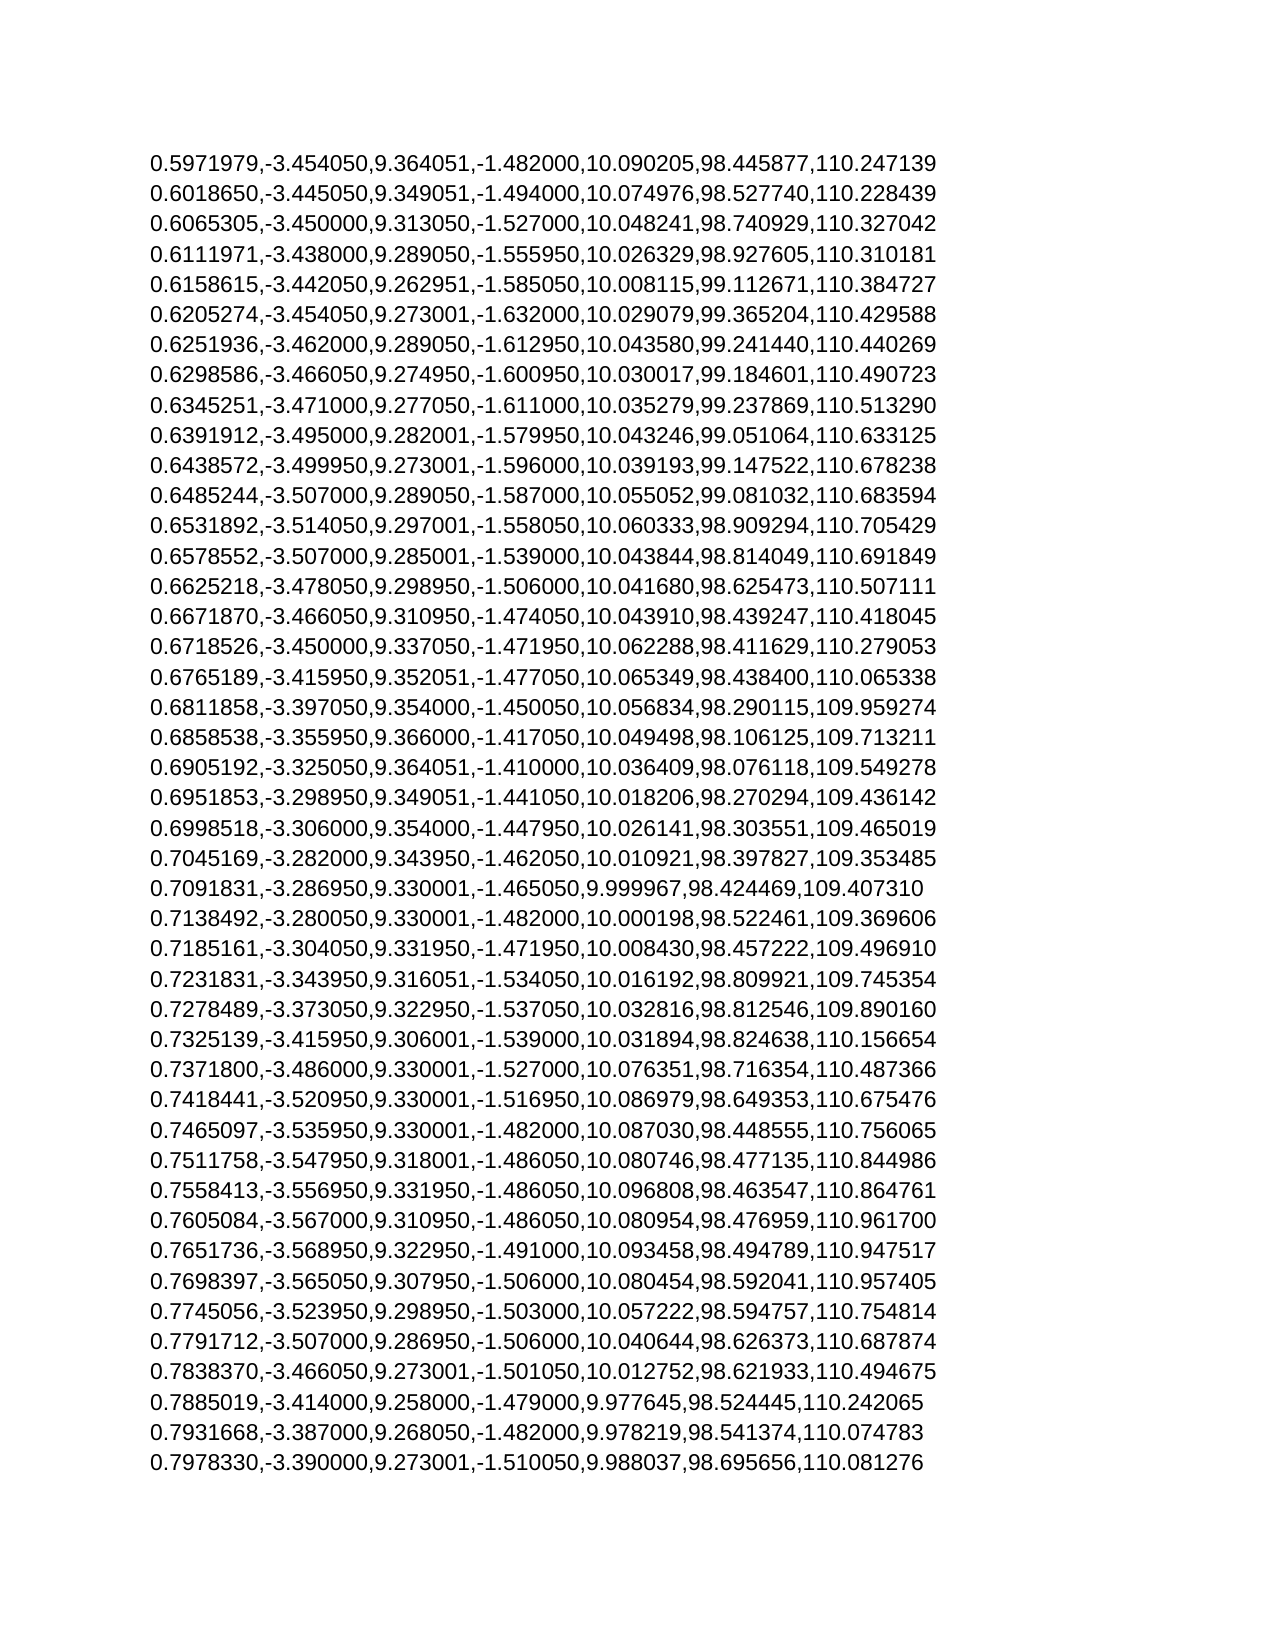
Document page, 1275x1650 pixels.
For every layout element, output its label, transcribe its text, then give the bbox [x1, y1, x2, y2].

text 0.7418441,-3.520950,9.330001,-1.516950,10.086979,98.649353,110.675476 [150, 1086, 1125, 1113]
text 0.6111971,-3.438000,9.289050,-1.555950,10.026329,98.927605,110.310181 [150, 241, 1125, 267]
text 0.5971979,-3.454050,9.364051,-1.482000,10.090205,98.445877,110.247139 [150, 150, 1125, 176]
text 0.6205274,-3.454050,9.273001,-1.632000,10.029079,99.365204,110.429588 [150, 301, 1125, 327]
text 0.7091831,-3.286950,9.330001,-1.465050,9.999967,98.424469,109.407310 [150, 875, 1125, 901]
text 0.7231831,-3.343950,9.316051,-1.534050,10.016192,98.809921,109.745354 [150, 966, 1125, 992]
text 0.7791712,-3.507000,9.286950,-1.506000,10.040644,98.626373,110.687874 [150, 1328, 1125, 1354]
text 0.7278489,-3.373050,9.322950,-1.537050,10.032816,98.812546,109.890160 [150, 996, 1125, 1022]
text 0.7185161,-3.304050,9.331950,-1.471950,10.008430,98.457222,109.496910 [150, 935, 1125, 962]
text 0.6811858,-3.397050,9.354000,-1.450050,10.056834,98.290115,109.959274 [150, 694, 1125, 720]
text 0.7325139,-3.415950,9.306001,-1.539000,10.031894,98.824638,110.156654 [150, 1026, 1125, 1052]
text 0.6858538,-3.355950,9.366000,-1.417050,10.049498,98.106125,109.713211 [150, 724, 1125, 750]
text 0.7978330,-3.390000,9.273001,-1.510050,9.988037,98.695656,110.081276 [150, 1449, 1125, 1475]
text 0.6671870,-3.466050,9.310950,-1.474050,10.043910,98.439247,110.418045 [150, 603, 1125, 629]
text 0.7511758,-3.547950,9.318001,-1.486050,10.080746,98.477135,110.844986 [150, 1147, 1125, 1173]
text 0.6951853,-3.298950,9.349051,-1.441050,10.018206,98.270294,109.436142 [150, 784, 1125, 811]
text 0.6065305,-3.450000,9.313050,-1.527000,10.048241,98.740929,110.327042 [150, 210, 1125, 237]
text 0.7885019,-3.414000,9.258000,-1.479000,9.977645,98.524445,110.242065 [150, 1388, 1125, 1415]
text 0.6485244,-3.507000,9.289050,-1.587000,10.055052,99.081032,110.683594 [150, 482, 1125, 509]
text 0.7558413,-3.556950,9.331950,-1.486050,10.096808,98.463547,110.864761 [150, 1177, 1125, 1203]
text 0.6391912,-3.495000,9.282001,-1.579950,10.043246,99.051064,110.633125 [150, 422, 1125, 448]
text 0.6578552,-3.507000,9.285001,-1.539000,10.043844,98.814049,110.691849 [150, 543, 1125, 569]
text 0.7931668,-3.387000,9.268050,-1.482000,9.978219,98.541374,110.074783 [150, 1419, 1125, 1445]
text 0.6905192,-3.325050,9.364051,-1.410000,10.036409,98.076118,109.549278 [150, 754, 1125, 781]
text 0.6718526,-3.450000,9.337050,-1.471950,10.062288,98.411629,110.279053 [150, 633, 1125, 660]
text 0.7745056,-3.523950,9.298950,-1.503000,10.057222,98.594757,110.754814 [150, 1298, 1125, 1324]
text 0.6018650,-3.445050,9.349051,-1.494000,10.074976,98.527740,110.228439 [150, 180, 1125, 207]
text 0.7465097,-3.535950,9.330001,-1.482000,10.087030,98.448555,110.756065 [150, 1117, 1125, 1143]
text 0.7045169,-3.282000,9.343950,-1.462050,10.010921,98.397827,109.353485 [150, 845, 1125, 871]
text 0.6251936,-3.462000,9.289050,-1.612950,10.043580,99.241440,110.440269 [150, 331, 1125, 358]
text 0.7371800,-3.486000,9.330001,-1.527000,10.076351,98.716354,110.487366 [150, 1056, 1125, 1083]
text 0.6765189,-3.415950,9.352051,-1.477050,10.065349,98.438400,110.065338 [150, 663, 1125, 690]
text 0.7138492,-3.280050,9.330001,-1.482000,10.000198,98.522461,109.369606 [150, 905, 1125, 932]
text 0.7651736,-3.568950,9.322950,-1.491000,10.093458,98.494789,110.947517 [150, 1237, 1125, 1264]
text 0.7605084,-3.567000,9.310950,-1.486050,10.080954,98.476959,110.961700 [150, 1207, 1125, 1234]
text 0.6625218,-3.478050,9.298950,-1.506000,10.041680,98.625473,110.507111 [150, 573, 1125, 599]
text 0.6531892,-3.514050,9.297001,-1.558050,10.060333,98.909294,110.705429 [150, 512, 1125, 539]
text 0.6345251,-3.471000,9.277050,-1.611000,10.035279,99.237869,110.513290 [150, 392, 1125, 418]
text 0.6438572,-3.499950,9.273001,-1.596000,10.039193,99.147522,110.678238 [150, 452, 1125, 478]
text 0.6998518,-3.306000,9.354000,-1.447950,10.026141,98.303551,109.465019 [150, 814, 1125, 841]
text 0.7698397,-3.565050,9.307950,-1.506000,10.080454,98.592041,110.957405 [150, 1268, 1125, 1294]
text 0.7838370,-3.466050,9.273001,-1.501050,10.012752,98.621933,110.494675 [150, 1358, 1125, 1385]
text 0.6158615,-3.442050,9.262951,-1.585050,10.008115,99.112671,110.384727 [150, 271, 1125, 297]
text 0.6298586,-3.466050,9.274950,-1.600950,10.030017,99.184601,110.490723 [150, 361, 1125, 388]
